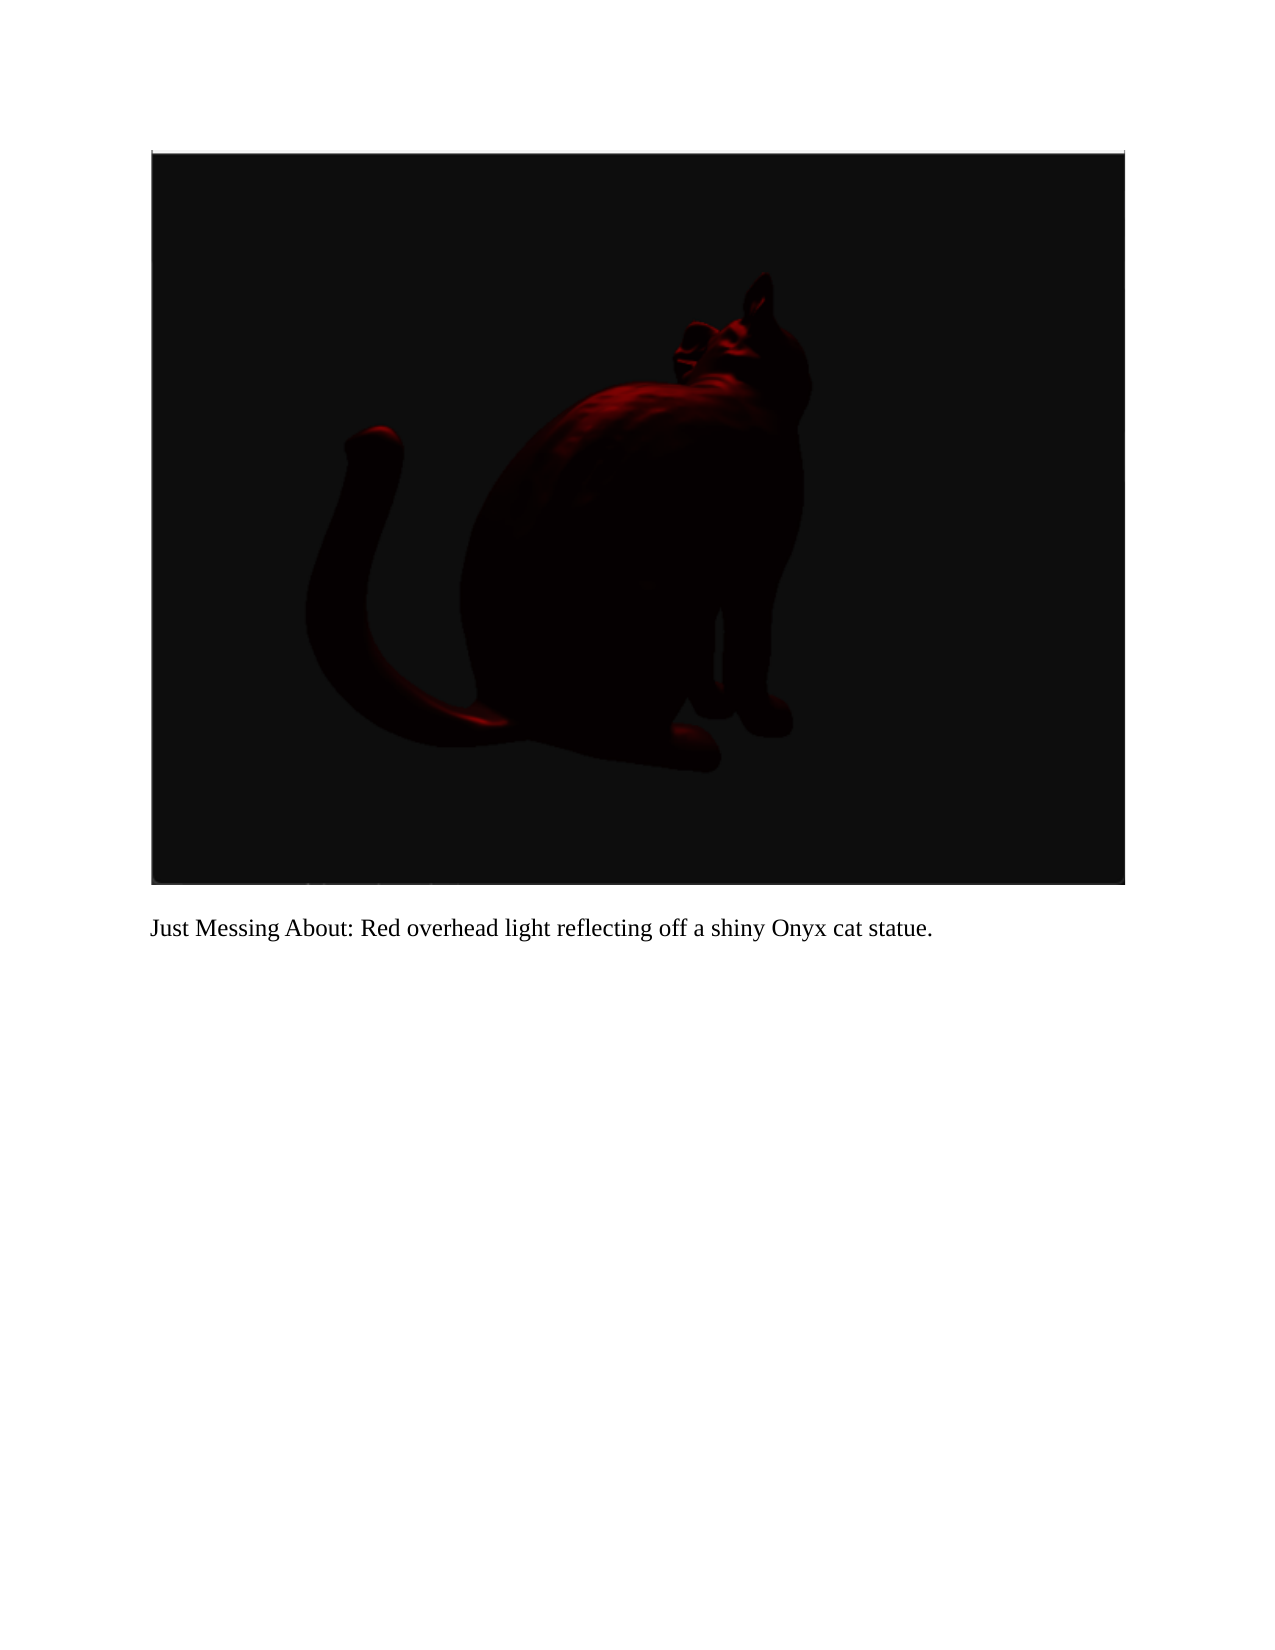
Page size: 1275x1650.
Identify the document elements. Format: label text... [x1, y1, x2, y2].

text Just Messing About: Red overhead light reflecting off a shiny Onyx cat statue. [150, 913, 1125, 942]
picture [150, 150, 1125, 885]
